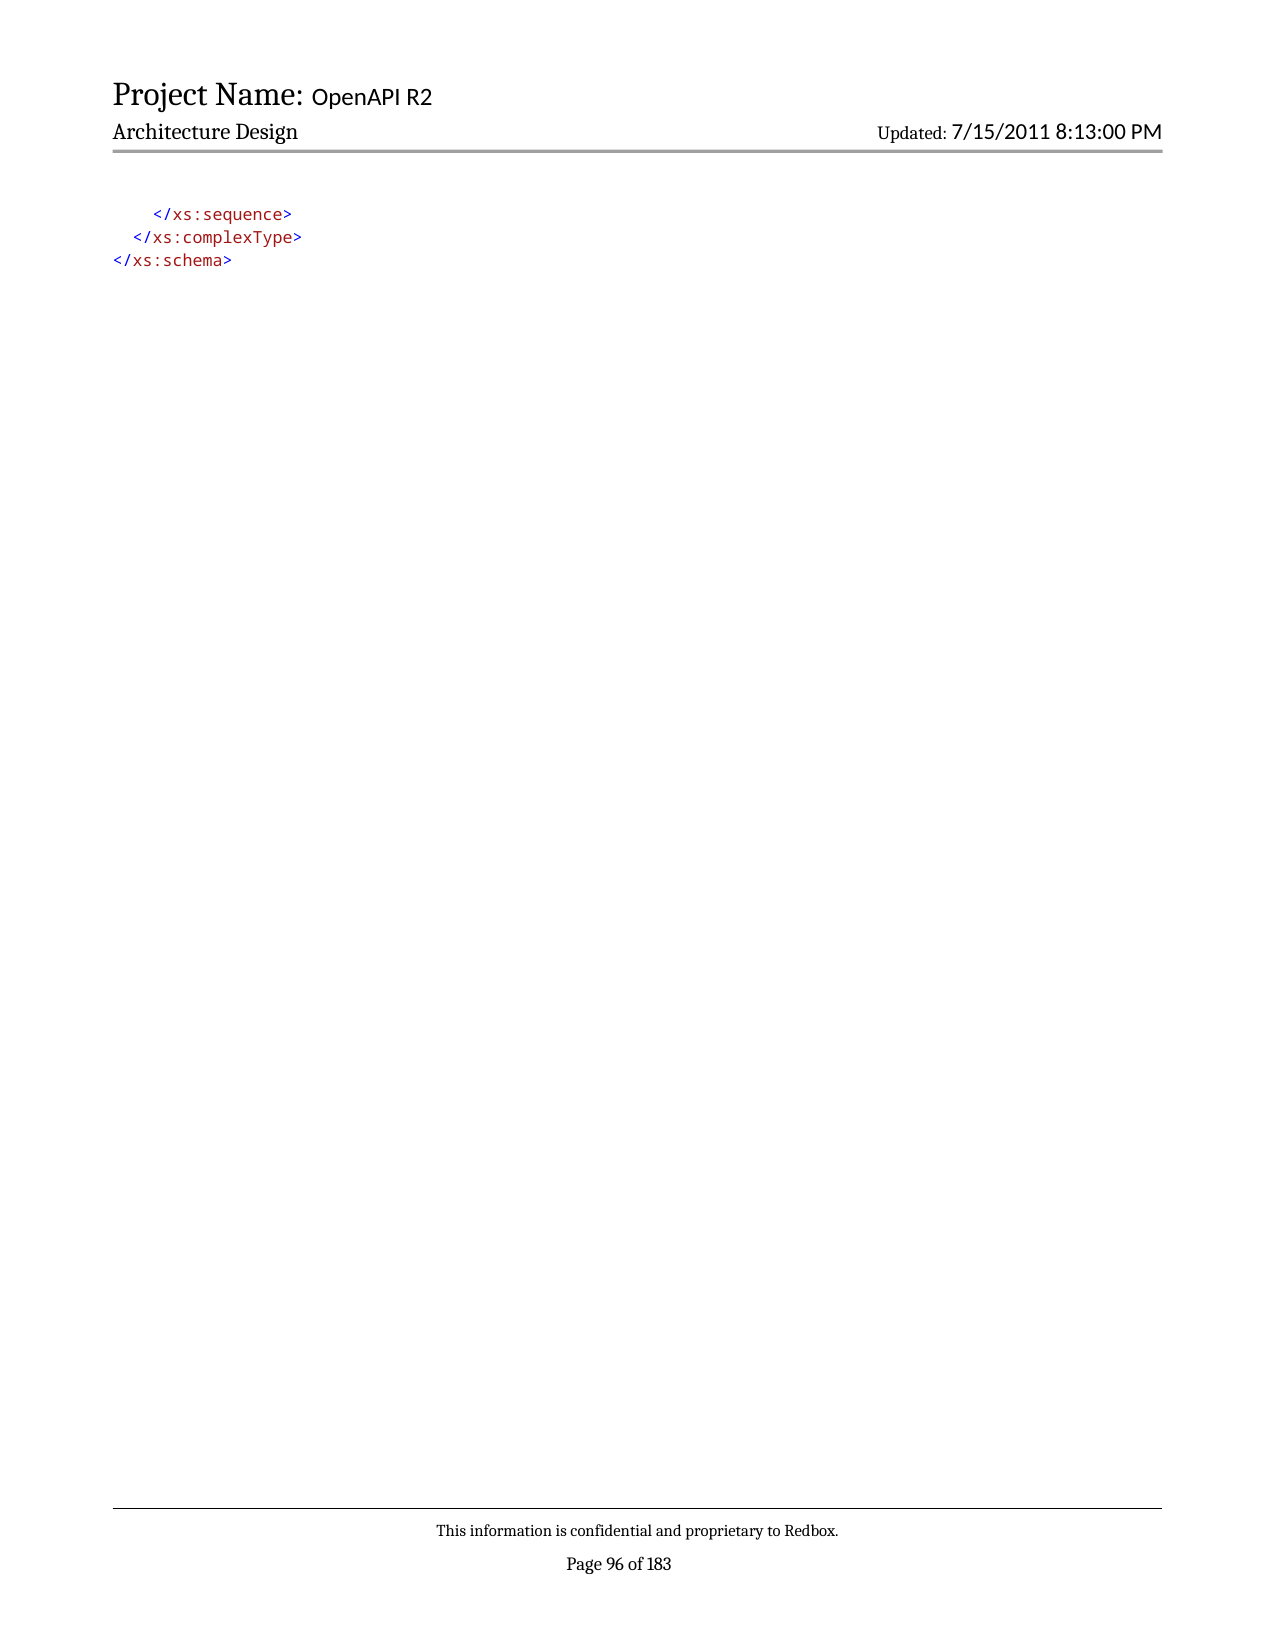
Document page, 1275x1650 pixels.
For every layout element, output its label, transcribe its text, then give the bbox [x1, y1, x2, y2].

text </xs:sequence> [112, 203, 1162, 226]
text </xs:complexType> [112, 226, 1162, 248]
text </xs:schema> [112, 248, 1162, 271]
